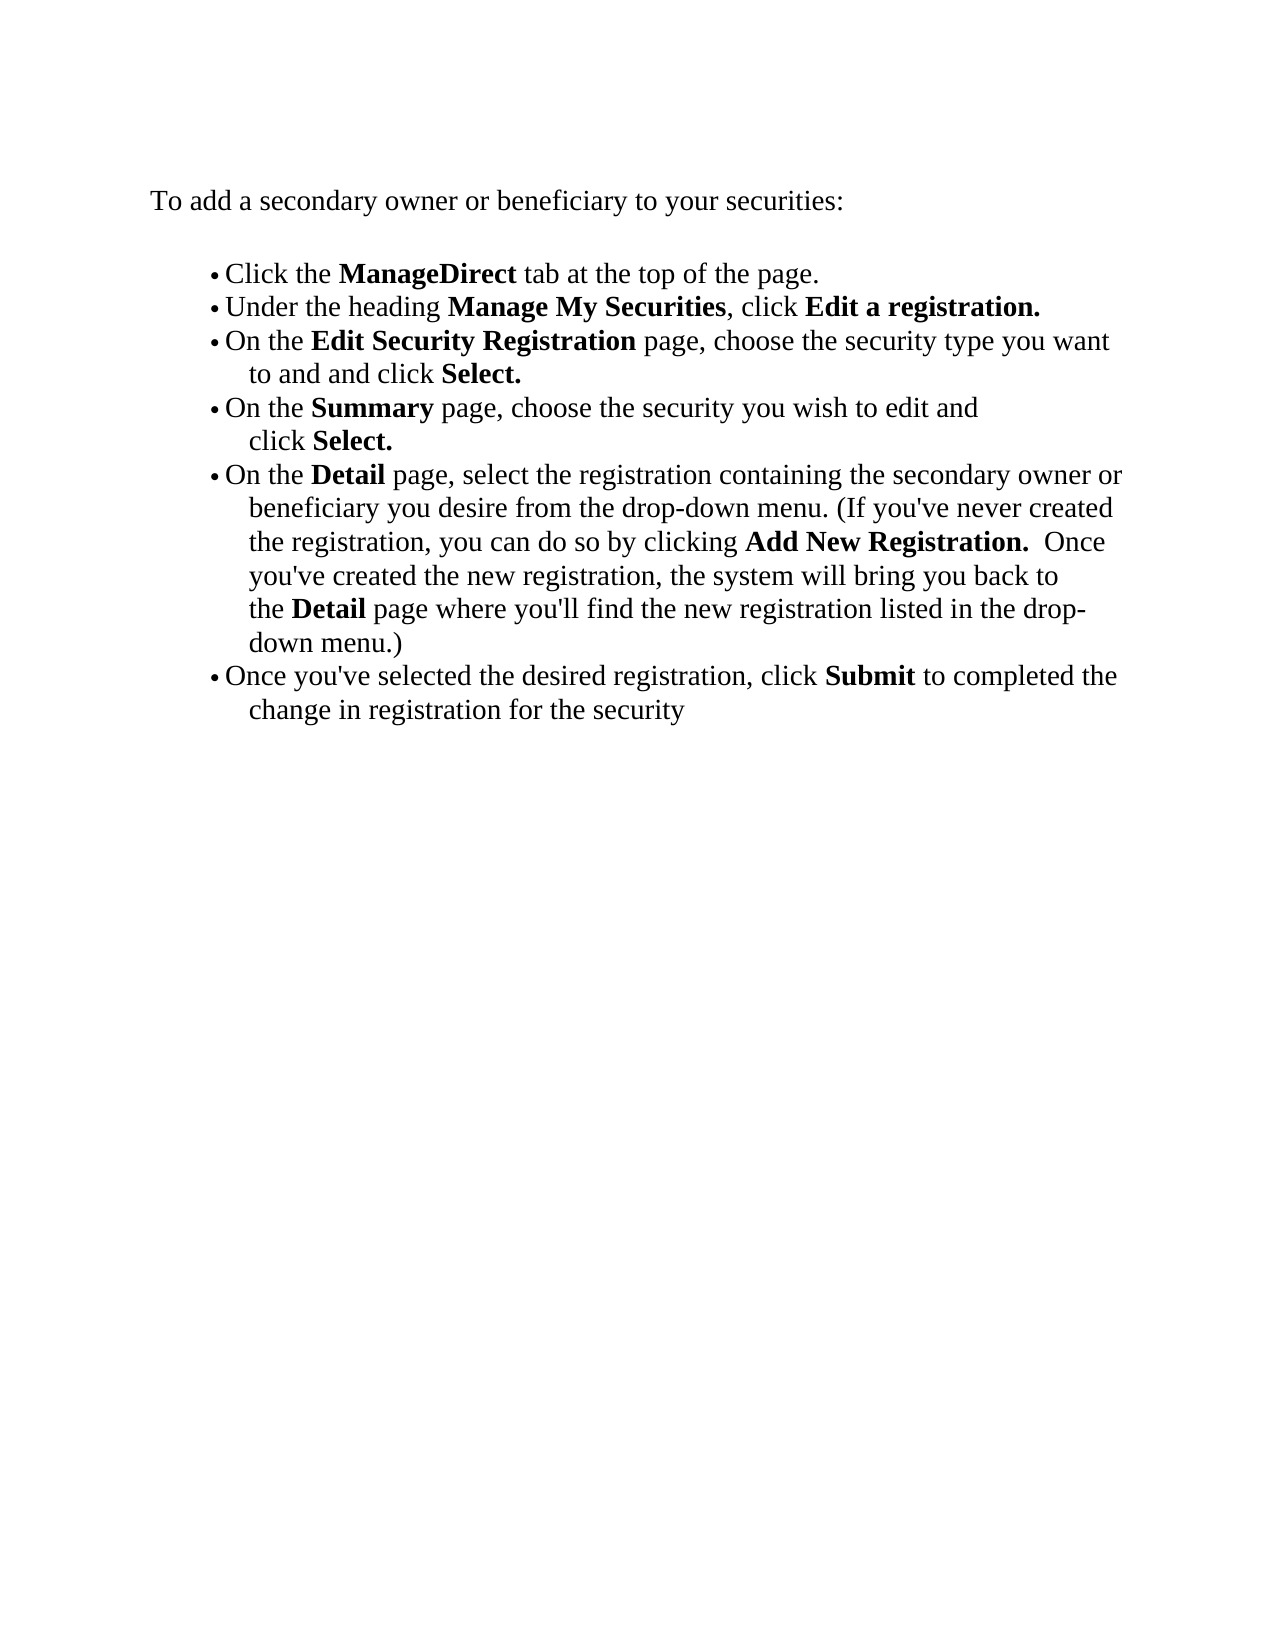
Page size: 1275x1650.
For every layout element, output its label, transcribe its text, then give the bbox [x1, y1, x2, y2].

list On the Summary page, choose the security you wish to edit and click Select. [211, 390, 1125, 457]
list Once you've selected the desired registration, click Submit to completed the change in registration for the security [211, 658, 1125, 725]
text To add a secondary owner or beneficiary to your securities: [150, 183, 1125, 217]
list Under the heading Manage My Securities, click Edit a registration. [211, 289, 1125, 323]
list On the Edit Security Registration page, choose the security type you want to and and click Select. [211, 323, 1125, 390]
list On the Detail page, select the registration containing the secondary owner or beneficiary you desire from the drop-down menu. (If you've never created the registration, you can do so by clicking Add New Registration. Once you've created the new registration, the system will bring you back to the Detail page where you'll find the new registration listed in the drop-down menu.) [211, 457, 1125, 658]
list Click the ManageDirect tab at the top of the page. [211, 256, 1125, 289]
